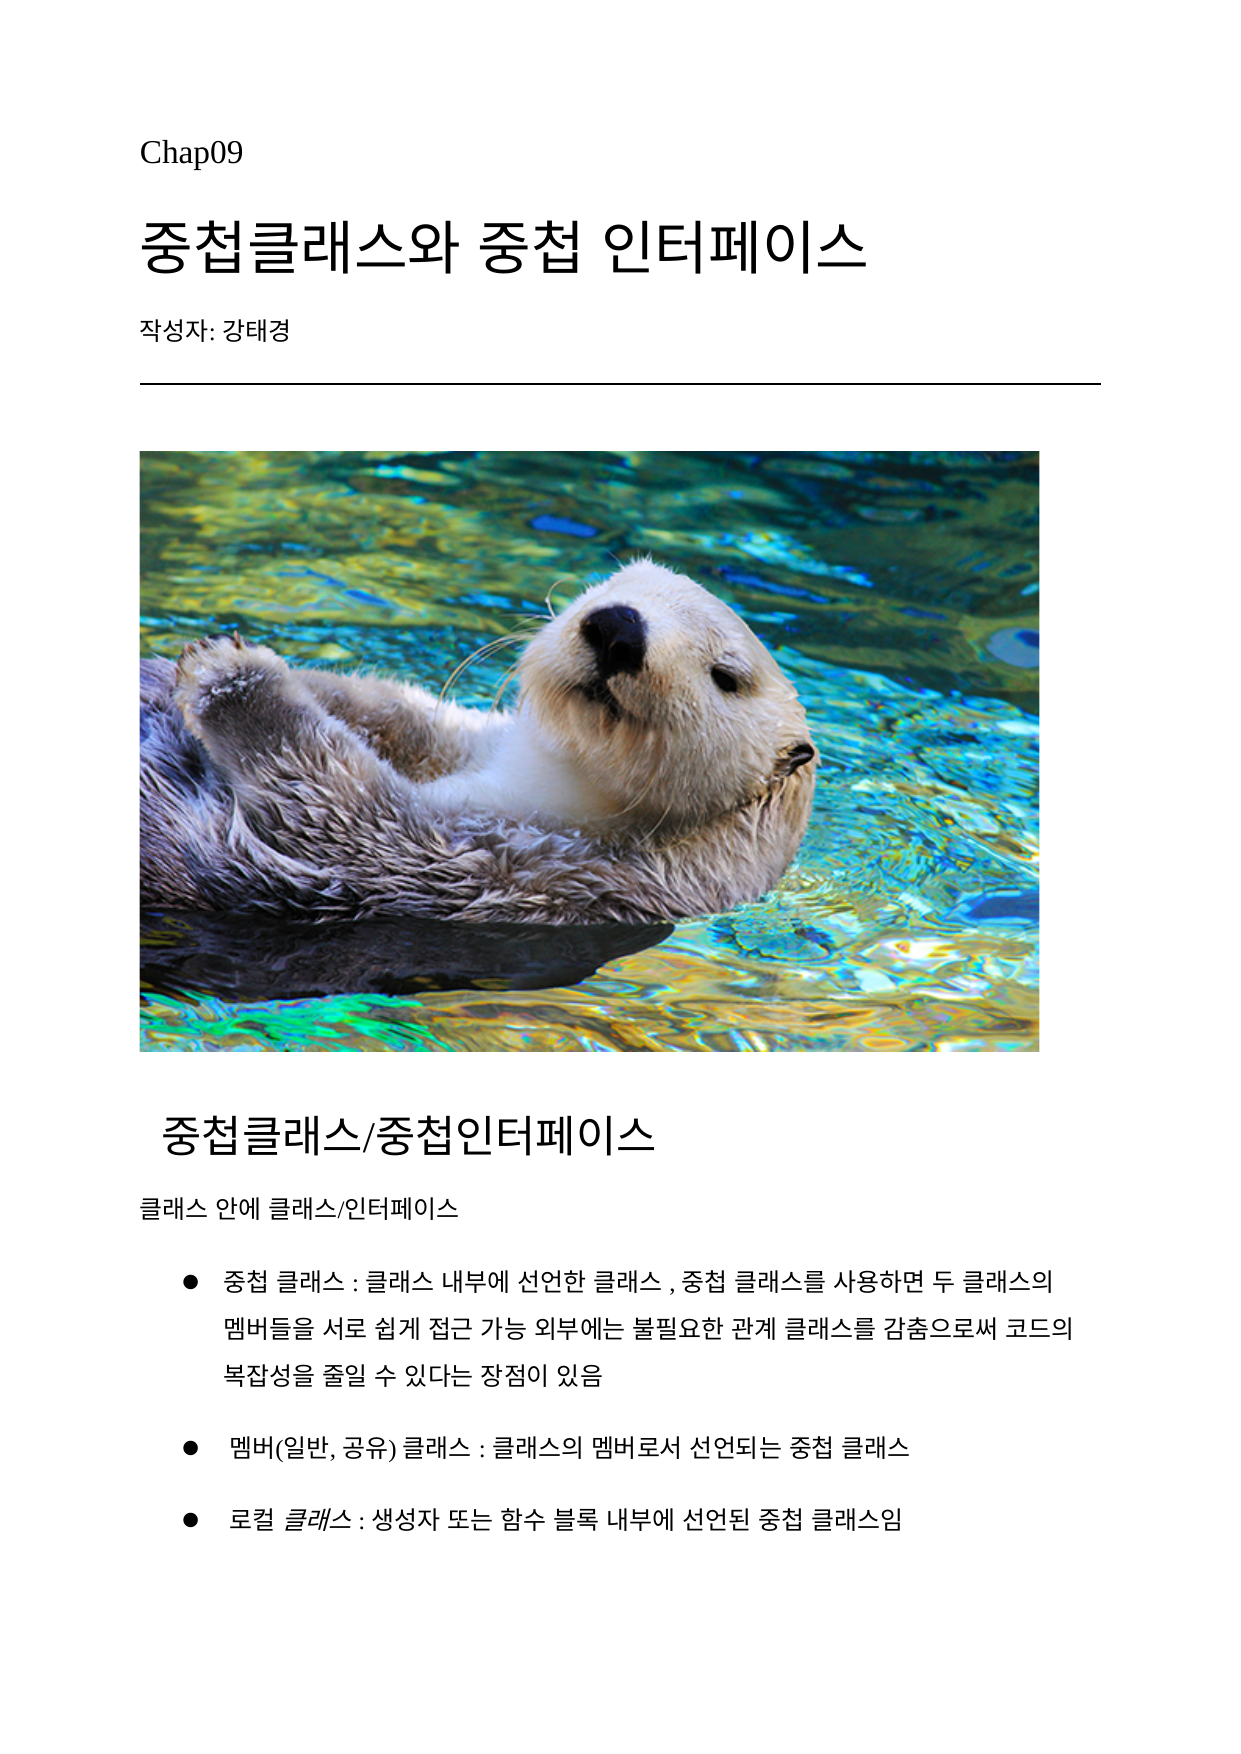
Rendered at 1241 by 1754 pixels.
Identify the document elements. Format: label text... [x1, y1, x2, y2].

list 중첩 클래스 : 클래스 내부에 선언한 클래스 , 중첩 클래스를 사용하면 두 클래스의 멤버들을 서로 쉽게 접근 가능 외부에는 불필요한 관계 클래스를 감춤으로써 코드의 복잡성을 줄일 수 있다는 장점이 있음 [181, 1262, 1101, 1392]
subtitle 중첩클래스/중첩인터페이스 [139, 1102, 1101, 1165]
text : 강태경 [139, 311, 1101, 385]
picture [139, 451, 1040, 1052]
text 클래스 안에 클래스/인터페이스 [139, 1190, 1101, 1226]
title 중첩클래스와 중첩 인터페이스 [139, 202, 1101, 286]
picture [866, 457, 874, 464]
list 멤버(일반, 공유) 클래스 : 클래스의 멤버로서 선언되는 중첩 클래스 [181, 1428, 1101, 1464]
subtitle Chap09 [139, 132, 1101, 170]
list 로컬 클래스 : 생성자 또는 함수 블록 내부에 선언된 중첩 클래스임 [181, 1500, 1101, 1537]
